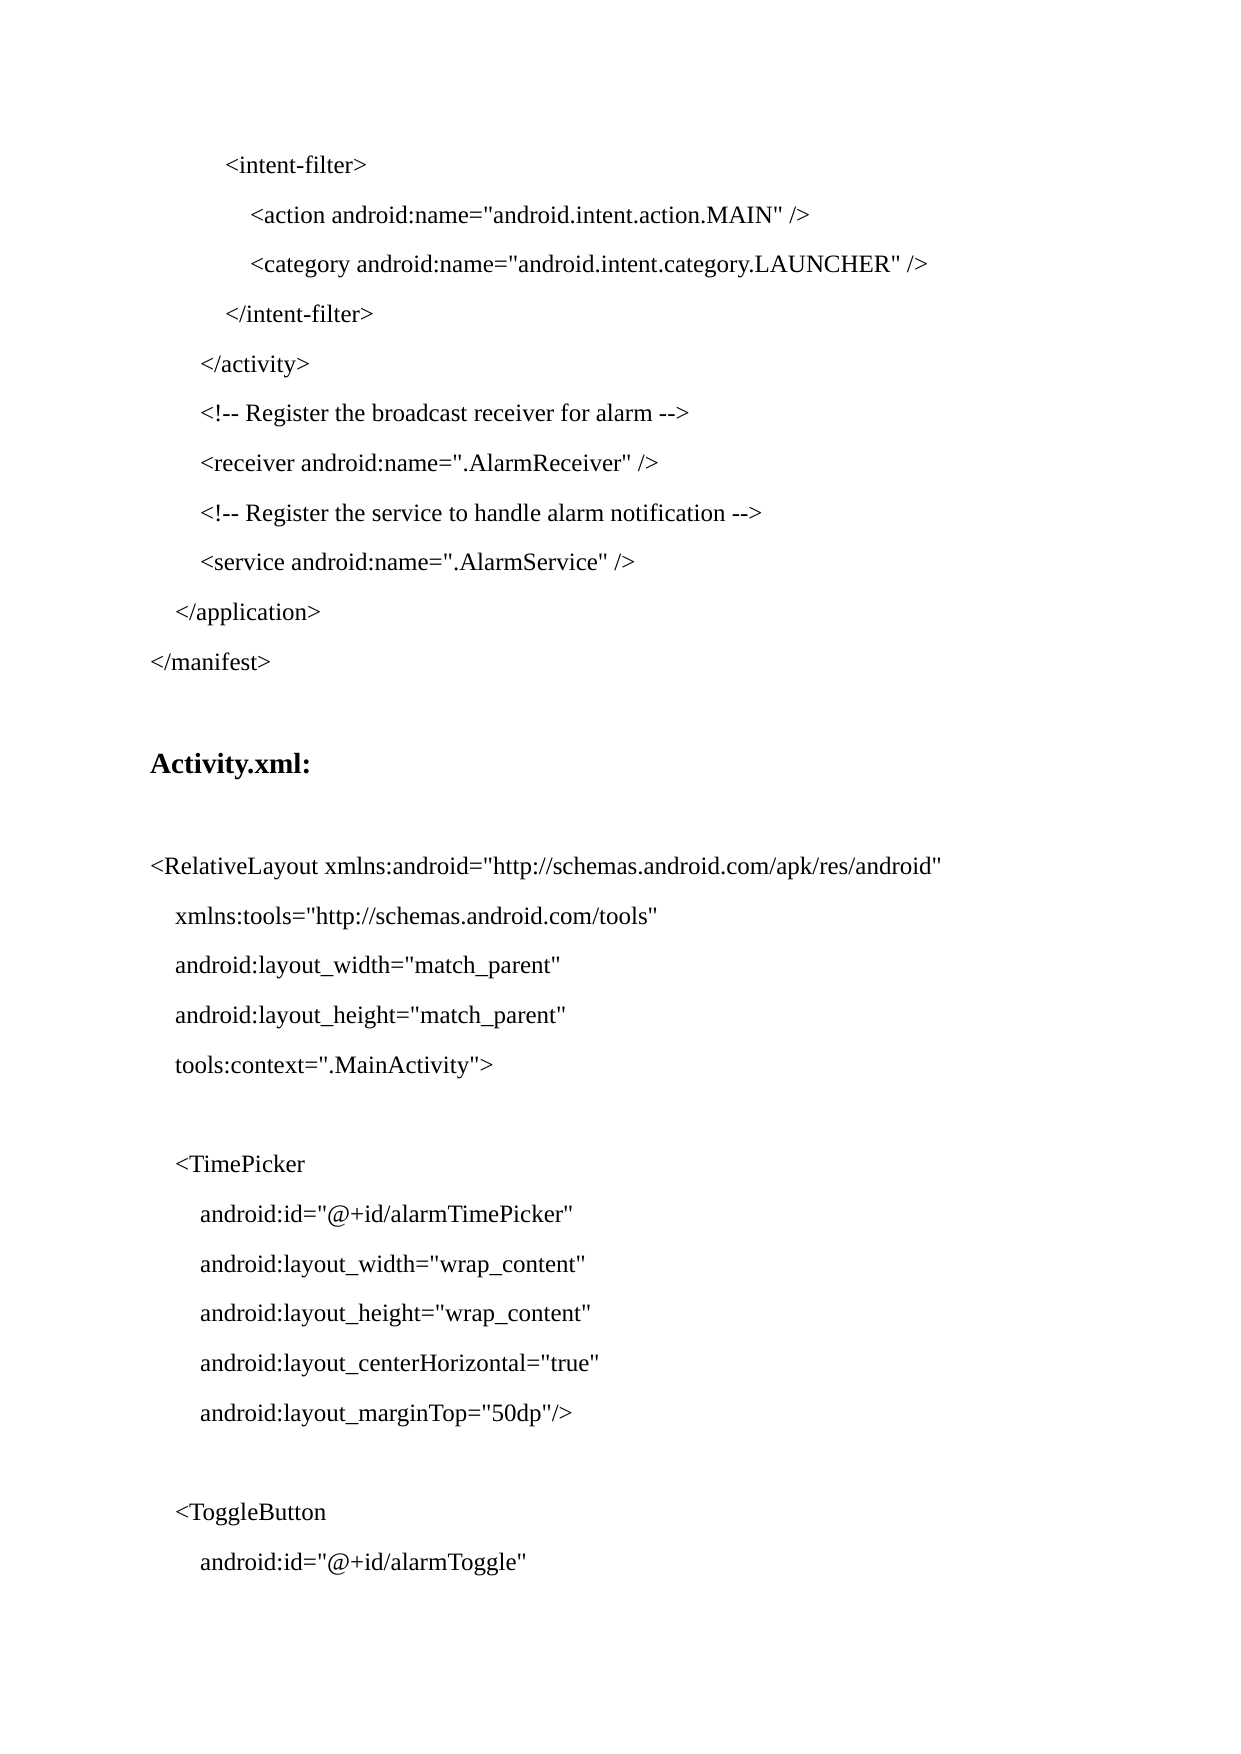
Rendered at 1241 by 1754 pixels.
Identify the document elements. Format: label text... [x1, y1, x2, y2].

text </activity> [150, 349, 1090, 377]
text android:layout_height="match_parent" [150, 1000, 1090, 1029]
text android:layout_marginTop="50dp"/> [150, 1398, 1090, 1426]
text </manifest> [150, 647, 1090, 676]
text <ToggleButton [150, 1497, 1090, 1526]
text xmlns:tools="http://schemas.android.com/tools" [150, 901, 1090, 929]
text <category android:name="android.intent.category.LAUNCHER" /> [150, 249, 1090, 278]
text <RelativeLayout xmlns:android="http://schemas.android.com/apk/res/android" [150, 851, 1090, 880]
text android:id="@+id/alarmTimePicker" [150, 1199, 1090, 1228]
text android:id="@+id/alarmToggle" [150, 1547, 1090, 1576]
text <receiver android:name=".AlarmReceiver" /> [150, 448, 1090, 477]
text Activity.xml: [150, 746, 1090, 780]
text <intent-filter> [150, 150, 1090, 179]
text android:layout_centerHorizontal="true" [150, 1348, 1090, 1377]
text tools:context=".MainActivity"> [150, 1050, 1090, 1079]
text android:layout_height="wrap_content" [150, 1298, 1090, 1327]
text <!-- Register the service to handle alarm notification --> [150, 498, 1090, 527]
text </application> [150, 597, 1090, 626]
text <action android:name="android.intent.action.MAIN" /> [150, 200, 1090, 228]
text android:layout_width="match_parent" [150, 951, 1090, 979]
text <service android:name=".AlarmService" /> [150, 547, 1090, 576]
text </intent-filter> [150, 299, 1090, 328]
text <TimePicker [150, 1149, 1090, 1178]
text android:layout_width="wrap_content" [150, 1249, 1090, 1277]
text <!-- Register the broadcast receiver for alarm --> [150, 398, 1090, 427]
